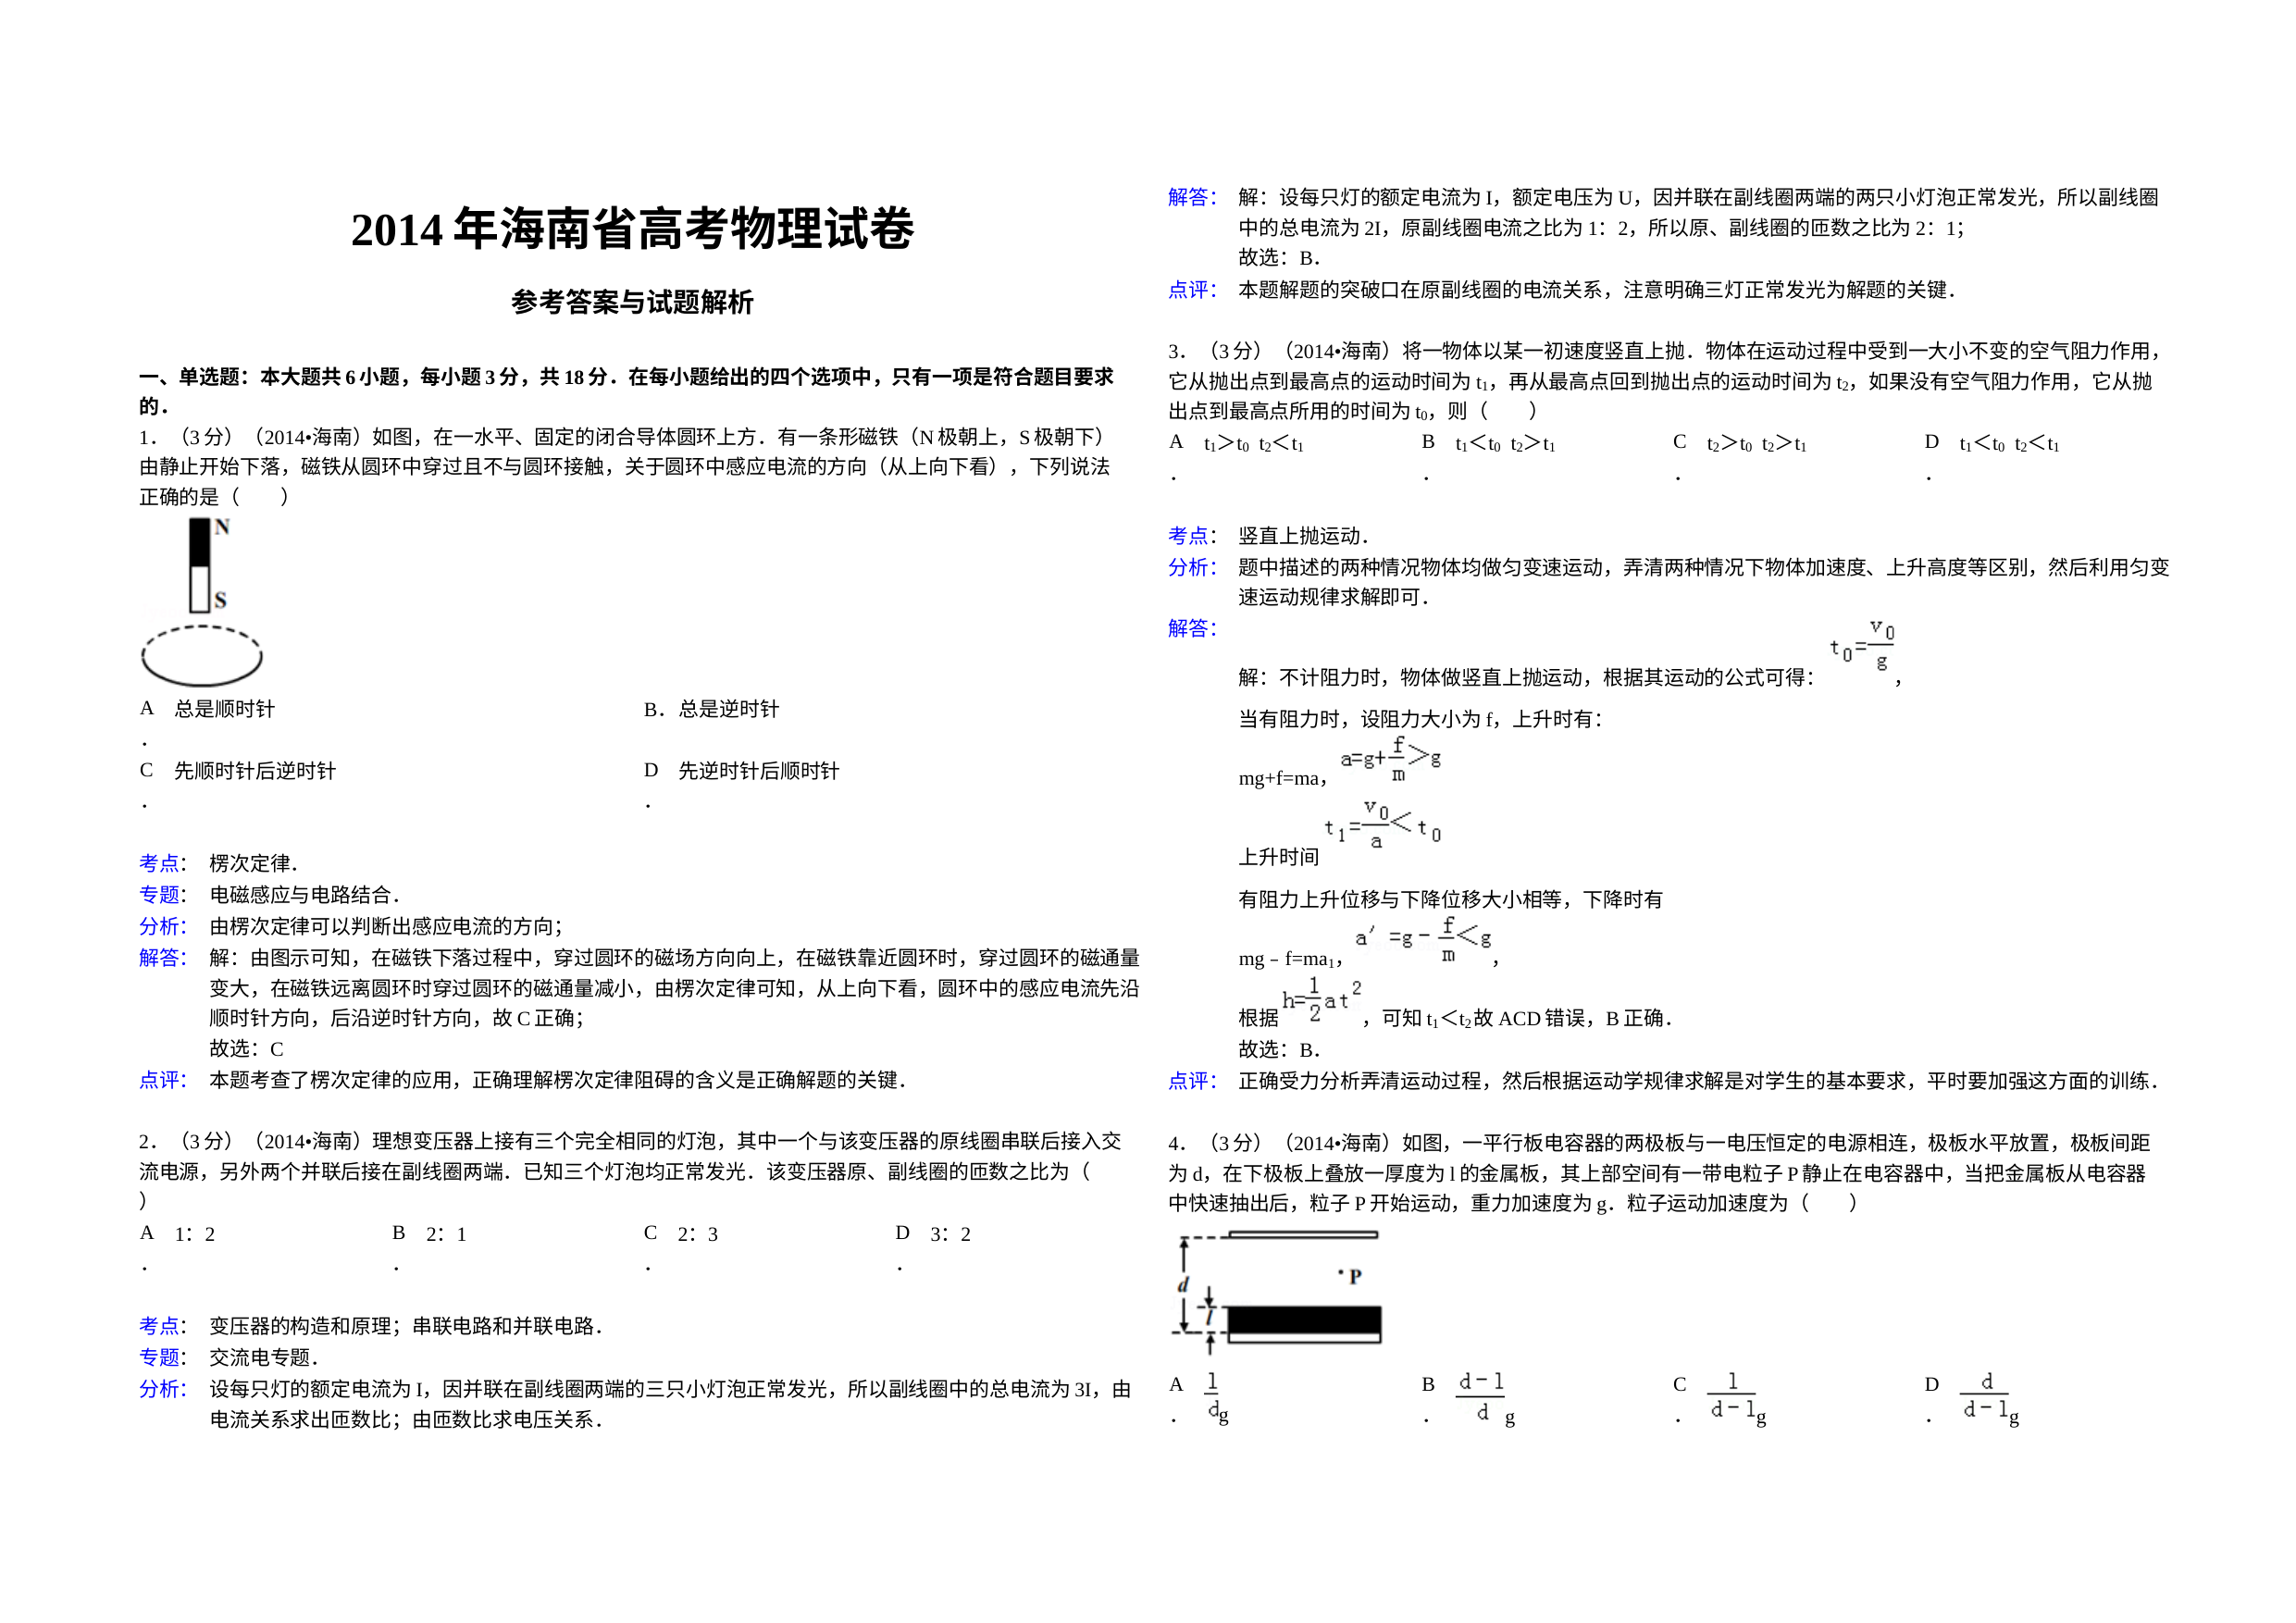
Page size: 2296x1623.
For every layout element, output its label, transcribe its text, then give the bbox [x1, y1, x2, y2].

picture [1339, 733, 1441, 784]
table_header 总是顺时针 [175, 693, 642, 752]
table_cell 解答： [1168, 181, 1237, 271]
table_cell 本题解题的突破口在原副线圈的电流关系，注意明确三灯正常发光为解题的关键． [1239, 273, 2176, 304]
table_header C． [644, 1217, 676, 1277]
table_header t1＞t0 t2＜t1 [1204, 427, 1421, 487]
table_header t1＜t0 t2＞t1 [1456, 427, 1671, 487]
table_cell 点评： [1168, 1065, 1237, 1095]
table_cell C． [140, 754, 173, 814]
picture [1279, 973, 1362, 1024]
text 2014年海南省高考物理试卷 [139, 180, 1127, 270]
table_header B． [392, 1217, 425, 1277]
table_cell 解答： [1168, 613, 1237, 1063]
table_header g [1204, 1369, 1421, 1429]
table_header A． [1169, 1369, 1202, 1429]
table_header t2＞t0 t2＞t1 [1707, 427, 1923, 487]
table_header 考点： [1168, 519, 1237, 550]
picture [1168, 1228, 1383, 1357]
table_header B． [644, 693, 677, 752]
table_cell 本题考查了楞次定律的应用，正确理解楞次定律阻碍的含义是正确解题的关键． [209, 1064, 1147, 1094]
table_cell 点评： [1168, 273, 1237, 304]
table_header 考点： [139, 1310, 208, 1340]
table_cell 解：设每只灯的额定电流为I，额定电压为U，因并联在副线圈两端的两只小灯泡正常发光，所以副线圈中的总电流为2I，原副线圈电流之比为1：2，所以原、副线圈的匝数之比为2：1； 故选：B． [1239, 181, 2176, 271]
table_cell 电磁感应与电路结合． [209, 879, 1147, 909]
table_cell 题中描述的两种情况物体均做匀变速运动，弄清两种情况下物体加速度、上升高度等区别，然后利用匀变速运动规律求解即可． [1239, 551, 2176, 611]
table_cell 解答： [139, 942, 208, 1062]
table_cell 点评： [139, 1064, 208, 1094]
table_header A． [140, 693, 173, 752]
table_cell D． [644, 754, 677, 814]
table_header g [1456, 1369, 1671, 1429]
picture [1959, 1369, 2009, 1424]
table_header g [1707, 1369, 1923, 1429]
table_header 3：2 [930, 1217, 1147, 1277]
table_cell 解：由图示可知，在磁铁下落过程中，穿过圆环的磁场方向向上，在磁铁靠近圆环时，穿过圆环的磁通量变大，在磁铁远离圆环时穿过圆环的磁通量减小，由楞次定律可知，从上向下看，圆环中的感应电流先沿顺时针方向，后沿逆时针方向，故C正确； 故选：C [209, 942, 1147, 1062]
table_header C． [1673, 427, 1706, 487]
picture [1320, 793, 1442, 852]
table_header D． [895, 1217, 929, 1277]
table_header A． [1169, 427, 1202, 487]
table_header t1＜t0 t2＜t1 [1960, 427, 2176, 487]
table_cell 解：不计阻力时，物体做竖直上抛运动，根据其运动的公式可得：， 当有阻力时，设阻力大小为f，上升时有： mg+f=ma， 上升时间 有阻力上升位移与下降位移大小相等，下降时有 mg﹣f=ma1，， 根据，可知t1＜t2故ACD错误，B正确． 故选：B． [1239, 613, 2176, 1063]
text 3．（3分）（2014•海南）将一物体以某一初速度竖直上抛．物体在运动过程中受到一大小不变的空气阻力作用，它从抛出点到最高点的运动时间为t1，再从最高点回到抛出点的运动时间为t2，如果没有空气阻力作用，它从抛出点到最高点所用的时间为t0，则（ ） [1168, 335, 2156, 425]
text 参考答案与试题解析 [139, 270, 1127, 330]
table_header D． [1925, 1369, 1958, 1429]
picture [139, 514, 264, 688]
table_cell 专题： [139, 1342, 208, 1371]
text 2．（3分）（2014•海南）理想变压器上接有三个完全相同的灯泡，其中一个与该变压器的原线圈串联后接入交流电源，另外两个并联后接在副线圈两端．已知三个灯泡均正常发光．该变压器原、副线圈的匝数之比为（ ） [139, 1125, 1127, 1215]
table_header 考点： [139, 848, 208, 877]
table_header 变压器的构造和原理；串联电路和并联电路．菁优网版权所有 [209, 1310, 1147, 1340]
text 1．（3分）（2014•海南）如图，在一水平、固定的闭合导体圆环上方．有一条形磁铁（N极朝上，S极朝下）由静止开始下落，磁铁从圆环中穿过且不与圆环接触，关于圆环中感应电流的方向（从上向下看），下列说法正确的是（ ） [139, 420, 1127, 511]
table_cell 先顺时针后逆时针 [175, 754, 642, 814]
table_cell 设每只灯的额定电流为I，因并联在副线圈两端的三只小灯泡正常发光，所以副线圈中的总电流为3I，由电流关系求出匝数比；由匝数比求电压关系． [209, 1373, 1147, 1433]
picture [1455, 1369, 1505, 1424]
text 4．（3分）（2014•海南）如图，一平行板电容器的两极板与一电压恒定的电源相连，极板水平放置，极板间距为d，在下极板上叠放一厚度为l的金属板，其上部空间有一带电粒子P静止在电容器中，当把金属板从电容器中快速抽出后，粒子P开始运动，重力加速度为g．粒子运动加速度为（ ） [1168, 1127, 2156, 1217]
table_header A． [140, 1217, 173, 1277]
table_header 楞次定律．菁优网版权所有 [209, 848, 1147, 877]
table_header 竖直上抛运动．菁优网版权所有 [1239, 519, 2176, 550]
text 一、单选题：本大题共6小题，每小题3分，共18分．在每小题给出的四个选项中，只有一项是符合题目要求的． [139, 360, 1127, 420]
picture [1825, 613, 1894, 674]
table_header D． [1925, 427, 1958, 487]
table_header 总是逆时针 [679, 693, 1147, 752]
table_cell 由楞次定律可以判断出感应电流的方向； [209, 911, 1147, 940]
table_cell 分析： [1168, 551, 1237, 611]
table_cell 先逆时针后顺时针 [679, 754, 1147, 814]
picture [1706, 1369, 1756, 1424]
table_header C． [1673, 1369, 1706, 1429]
table_cell 正确受力分析弄清运动过程，然后根据运动学规律求解是对学生的基本要求，平时要加强这方面的训练． [1239, 1065, 2176, 1095]
table_header B． [1421, 427, 1454, 487]
table_cell 交流电专题． [209, 1342, 1147, 1371]
table_header g [1960, 1369, 2176, 1429]
table_cell 分析： [139, 911, 208, 940]
table_header 1：2 [175, 1217, 391, 1277]
picture [1354, 913, 1491, 964]
table_header B． [1421, 1369, 1454, 1429]
table_header 2：3 [677, 1217, 894, 1277]
table_cell 专题： [139, 879, 208, 909]
picture [1204, 1369, 1219, 1419]
table_header 2：1 [427, 1217, 642, 1277]
table_cell 分析： [139, 1373, 208, 1433]
